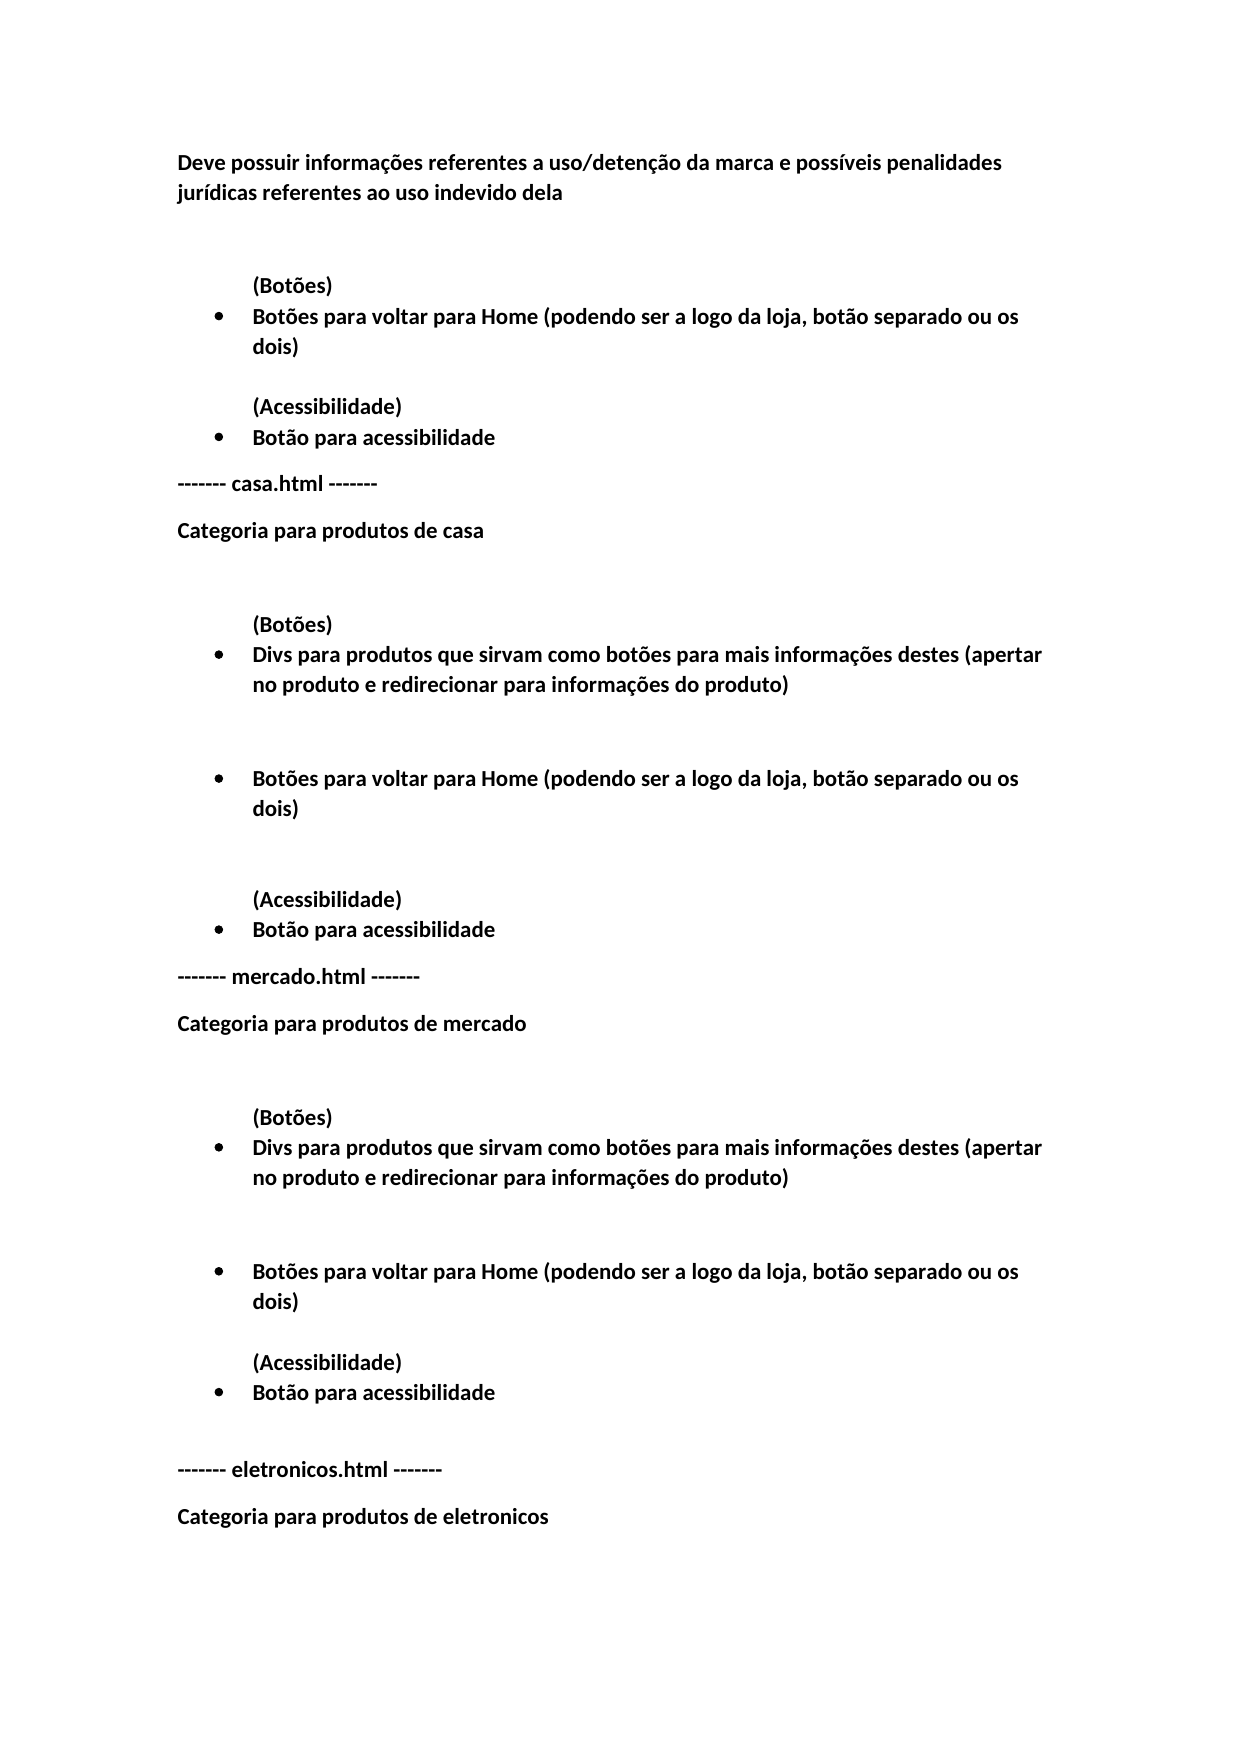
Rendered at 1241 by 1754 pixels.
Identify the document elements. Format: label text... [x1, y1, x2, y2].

list (Botões) [252, 610, 1063, 638]
list (Acessibilidade) [252, 885, 1063, 913]
text Categoria para produtos de eletronicos [177, 1502, 1063, 1530]
text Categoria para produtos de mercado [177, 1009, 1063, 1037]
text ------- eletronicos.html ------- [177, 1455, 1063, 1483]
list Divs para produtos que sirvam como botões para mais informações destes (apertar no produto e redirecionar para informações do produto) [215, 640, 1063, 698]
list (Acessibilidade) [252, 392, 1063, 420]
list Botão para acessibilidade [215, 423, 1063, 451]
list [215, 1257, 1063, 1315]
list (Acessibilidade) [252, 1348, 1063, 1376]
list (Botões) [252, 272, 1063, 299]
text ------- mercado.html ------- [177, 962, 1063, 990]
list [215, 302, 1063, 360]
list (Botões) [252, 1103, 1063, 1131]
list Botão para acessibilidade [215, 1378, 1063, 1406]
text Deve possuir informações referentes a uso/detenção da marca e possíveis penalidades jurídicas referentes ao uso indevido dela [177, 148, 1063, 206]
text ------- casa.html ------- [177, 469, 1063, 497]
list Botões para voltar para Home (podendo ser a logo da loja, botão separado ou os dois) [215, 764, 1063, 822]
text Categoria para produtos de casa [177, 516, 1063, 544]
list Botão para acessibilidade [215, 915, 1063, 943]
list Divs para produtos que sirvam como botões para mais informações destes (apertar no produto e redirecionar para informações do produto) [215, 1133, 1063, 1191]
